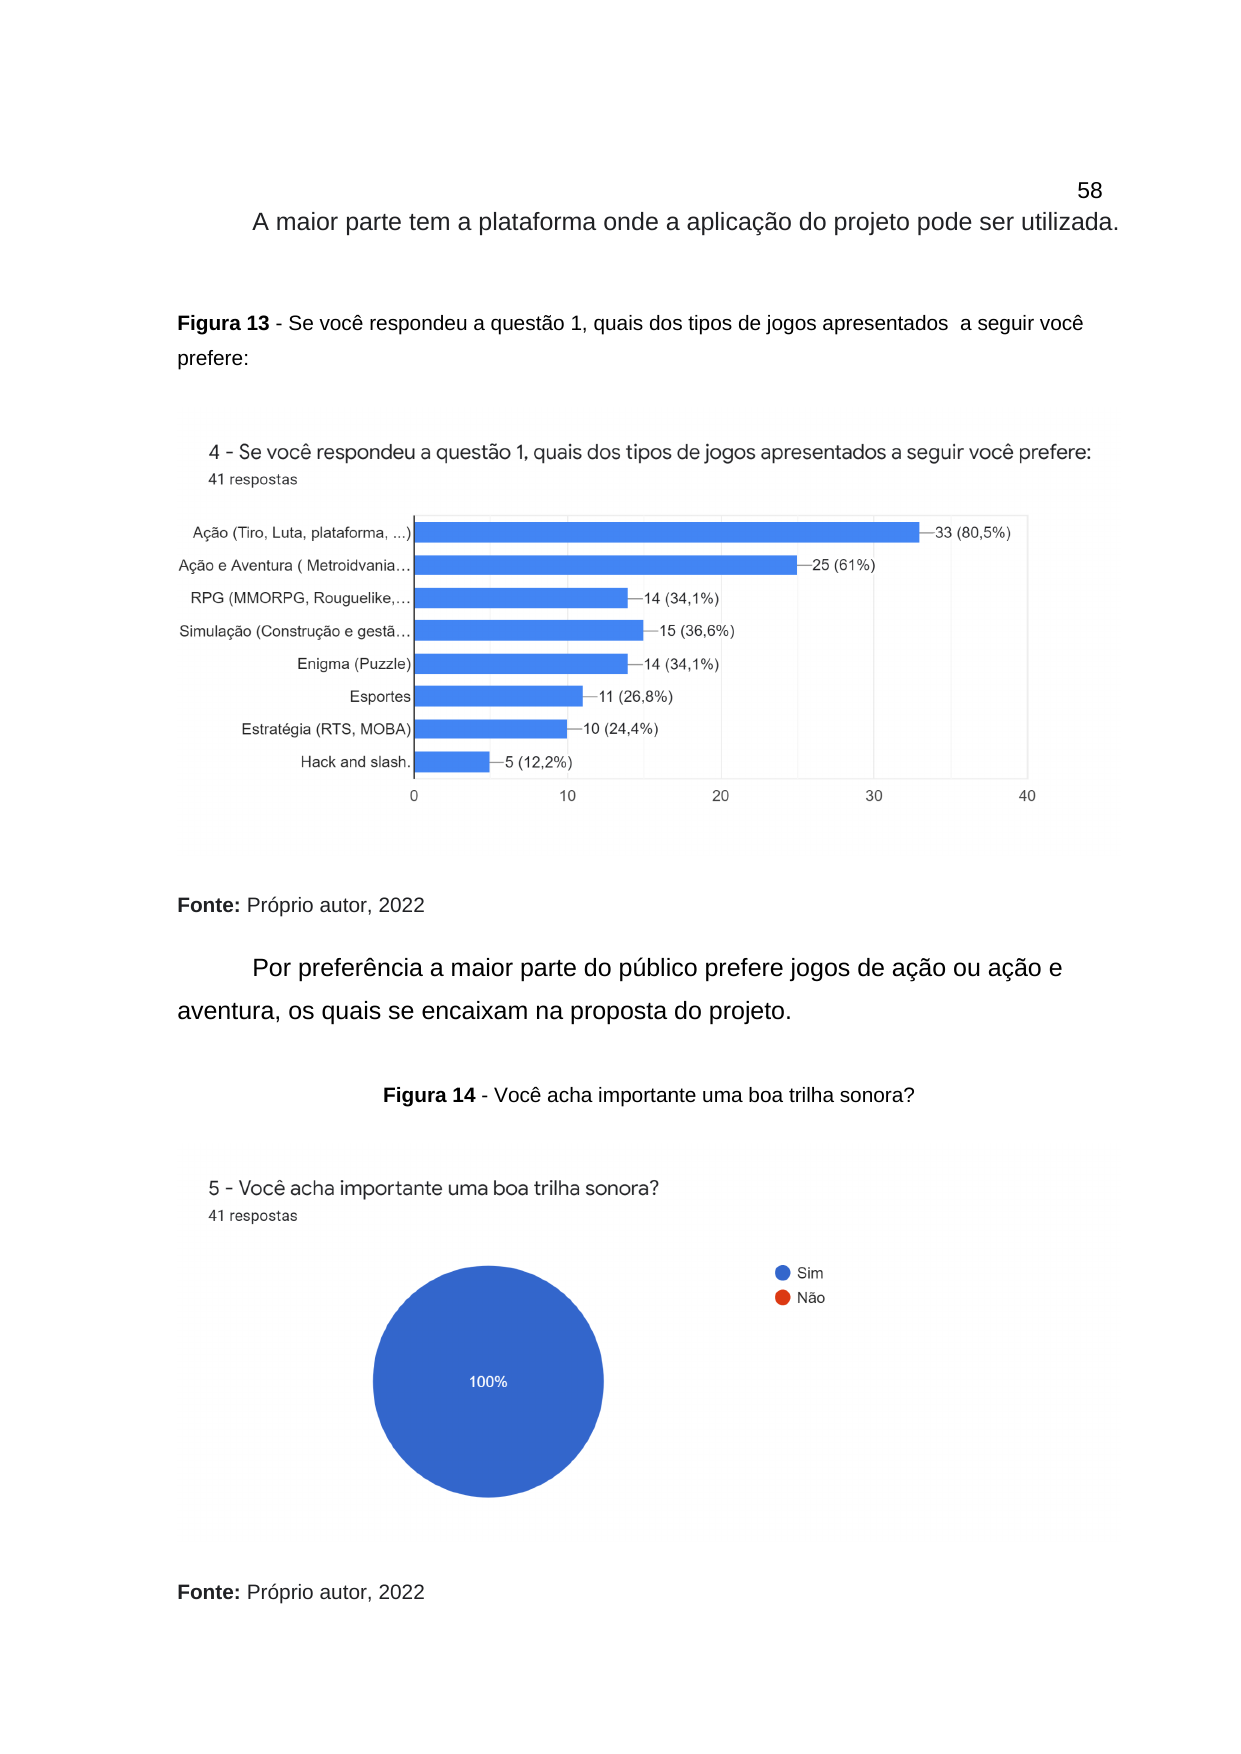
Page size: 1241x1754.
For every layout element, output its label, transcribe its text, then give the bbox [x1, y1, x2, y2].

text Figura 14 - Você acha importante uma boa trilha sonora? [177, 1082, 1121, 1106]
text Fonte: Próprio autor, 2022 [177, 1579, 1121, 1603]
picture [177, 1143, 1122, 1542]
text Fonte: Próprio autor, 2022 [177, 893, 1121, 917]
text Figura 13 - Se você respondeu a questão 1, quais dos tipos de jogos apresentados a seguir você prefere: [177, 310, 1121, 370]
picture [177, 407, 1122, 856]
text Por preferência a maior parte do público prefere jogos de ação ou ação e aventura, os quais se encaixam na proposta do projeto. [177, 953, 1121, 1025]
text A maior parte tem a plataforma onde a aplicação do projeto pode ser utilizada. [177, 207, 1121, 236]
